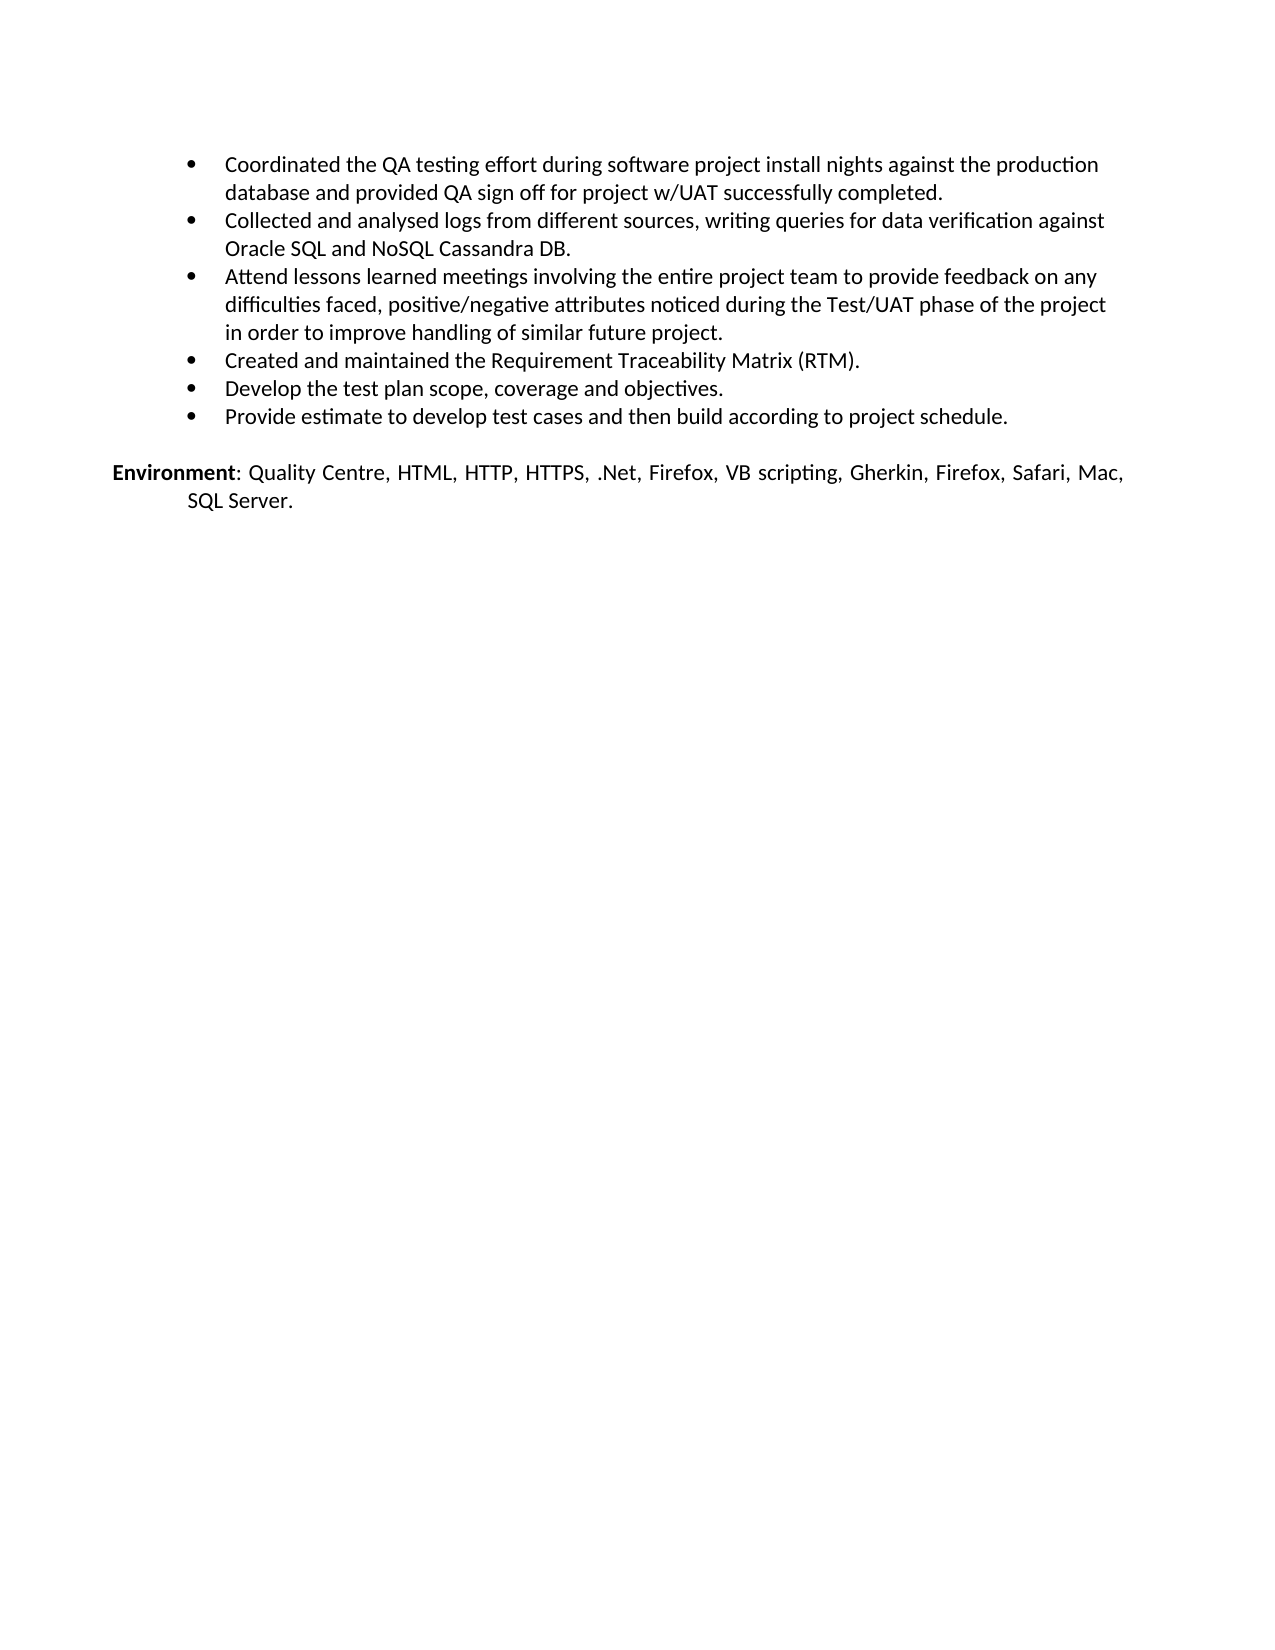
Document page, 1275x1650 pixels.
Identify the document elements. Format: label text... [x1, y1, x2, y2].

list Collected and analysed logs from different sources, writing queries for data verification against Oracle SQL and NoSQL Cassandra DB. [187, 206, 1125, 262]
list Created and maintained the Requirement Traceability Matrix (RTM). [187, 346, 1125, 374]
text Environment: Quality Centre, HTML, HTTP, HTTPS, .Net, Firefox, VB scripting, Gherkin, Firefox, Safari, Mac, SQL Server. [112, 458, 1125, 514]
list Coordinated the QA testing effort during software project install nights against the production database and provided QA sign off for project w/UAT successfully completed. [187, 150, 1125, 206]
list Develop the test plan scope, coverage and objectives. [187, 374, 1125, 402]
list Attend lessons learned meetings involving the entire project team to provide feedback on any difficulties faced, positive/negative attributes noticed during the Test/UAT phase of the project in order to improve handling of similar future project. [187, 262, 1125, 346]
list Provide estimate to develop test cases and then build according to project schedule. [187, 402, 1125, 430]
